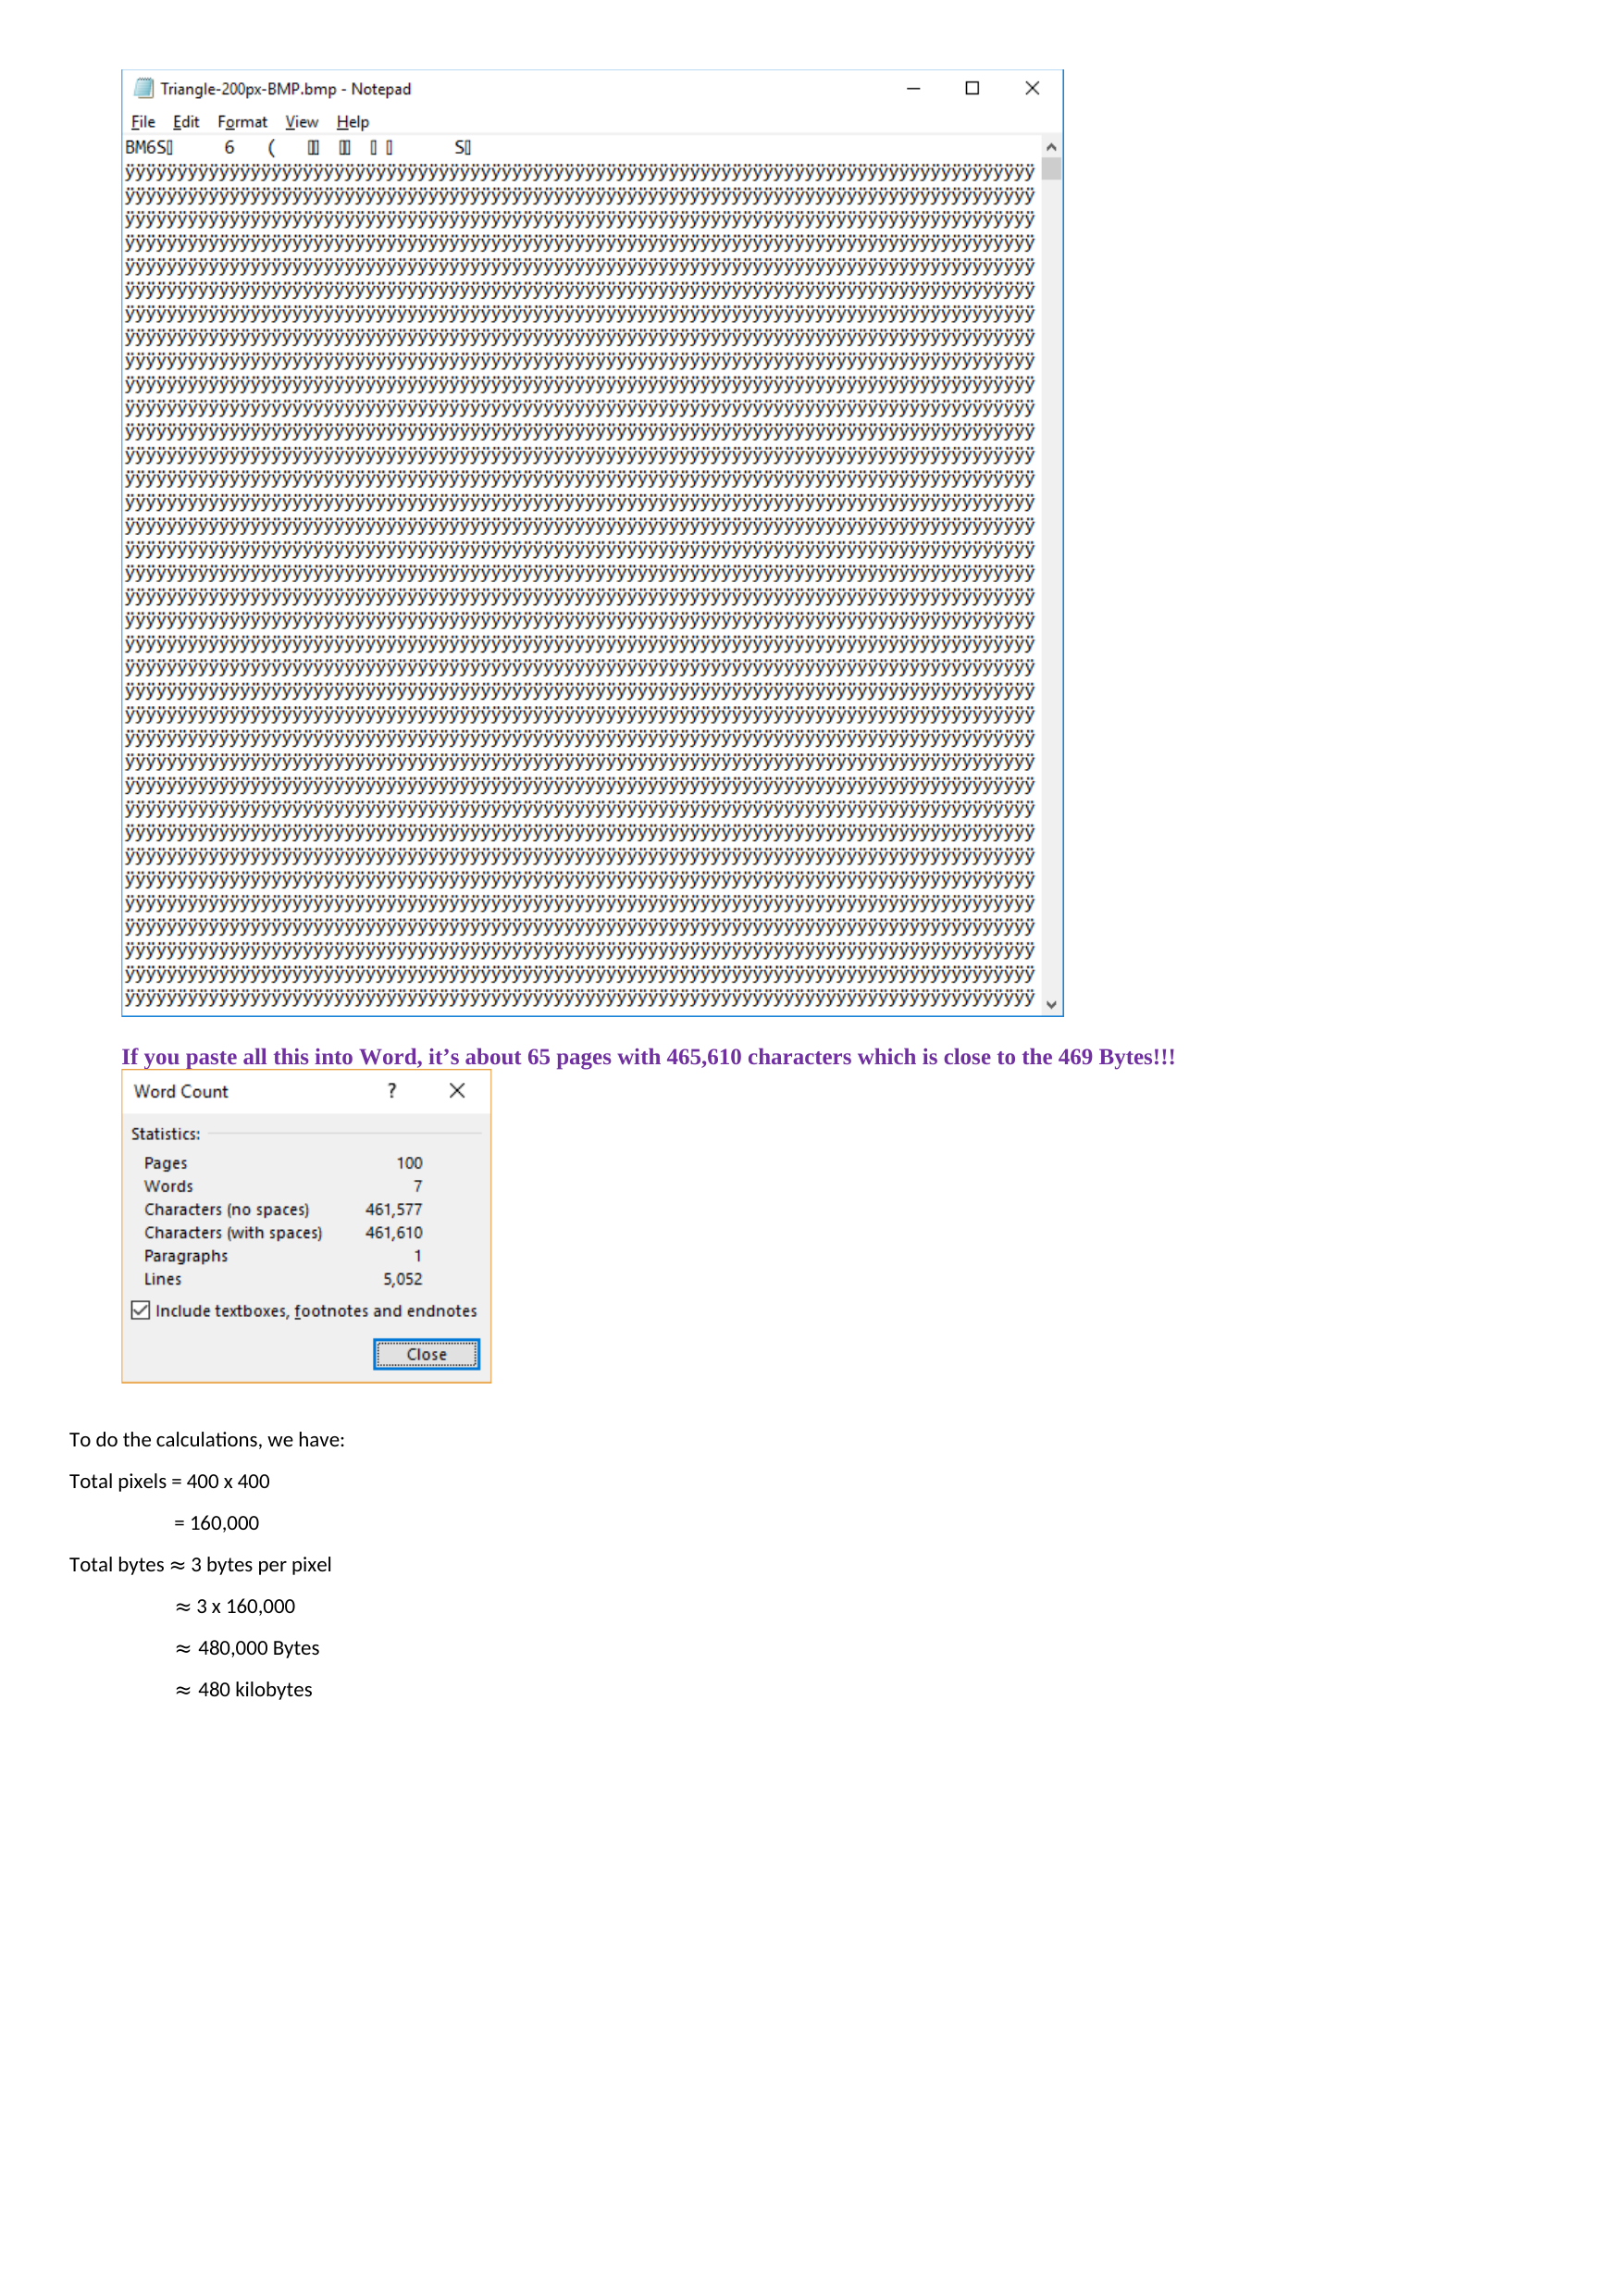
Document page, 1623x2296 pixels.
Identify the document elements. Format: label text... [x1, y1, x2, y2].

text ≈ 3 x 160,000 [69, 1593, 1554, 1619]
text Total pixels = 400 x 400 [69, 1468, 1554, 1494]
text ≈ 480,000 Bytes [69, 1634, 1554, 1660]
picture [121, 1069, 492, 1384]
text To do the calculations, we have: [69, 1427, 1554, 1452]
text Total bytes ≈ 3 bytes per pixel [69, 1551, 1554, 1577]
text = 160,000 [69, 1509, 1554, 1535]
picture [121, 69, 1064, 1017]
text If you paste all this into Word, it’s about 65 pages with 465,610 characters which is close to the 469 Bytes!!! [121, 1043, 1554, 1070]
text ≈ 480 kilobytes [69, 1676, 1554, 1702]
